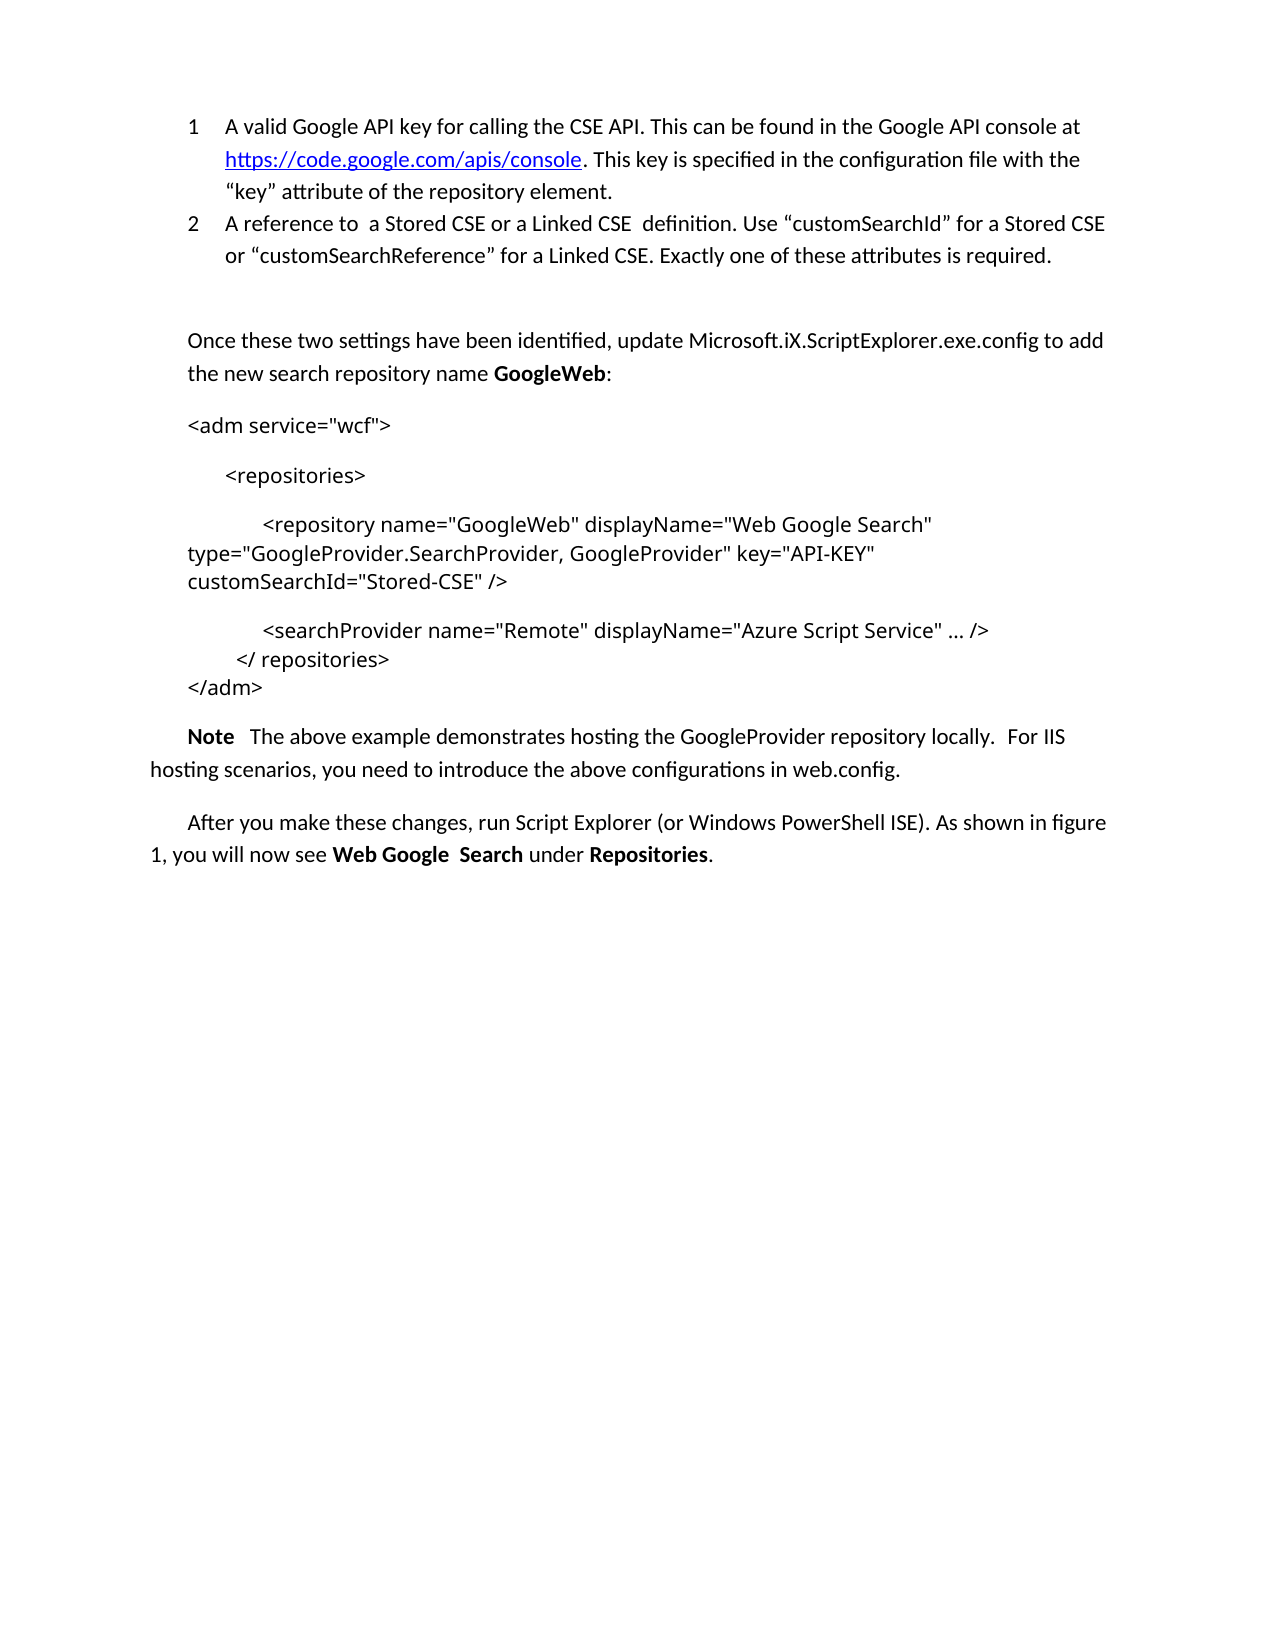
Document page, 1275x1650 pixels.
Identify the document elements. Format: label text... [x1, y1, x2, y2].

text <repository name="GoogleWeb" displayName="Web Google Search" type="GoogleProvider.SearchProvider, GoogleProvider" key="API-KEY" customSearchId="Stored-CSE" /> [187, 510, 1125, 596]
text Once these two settings have been identified, update Microsoft.iX.ScriptExplorer.exe.config to add the new search repository name GoogleWeb: [187, 326, 1125, 387]
list A valid Google API key for calling the CSE API. This can be found in the Google API console at https://code.google.com/apis/console. This key is specified in the configuration file with the “key” attribute of the repository element. [187, 112, 1125, 205]
list </ repositories> [225, 645, 1125, 673]
text </adm> [150, 673, 1125, 702]
text <adm service="wcf"> [150, 412, 1125, 440]
list A reference to a Stored CSE or a Linked CSE definition. Use “customSearchId” for a Stored CSE or “customSearchReference” for a Linked CSE. Exactly one of these attributes is required. [187, 209, 1125, 269]
list <searchProvider name="Remote" displayName="Azure Script Service" … /> [225, 616, 1125, 645]
text After you make these changes, run Script Explorer (or Windows PowerShell ISE). As shown in figure 1, you will now see Web Google Search under Repositories. [150, 808, 1125, 868]
text <repositories> [150, 461, 1125, 489]
text Note The above example demonstrates hosting the GoogleProvider repository locally. For IIS hosting scenarios, you need to introduce the above configurations in web.config. [150, 722, 1125, 783]
